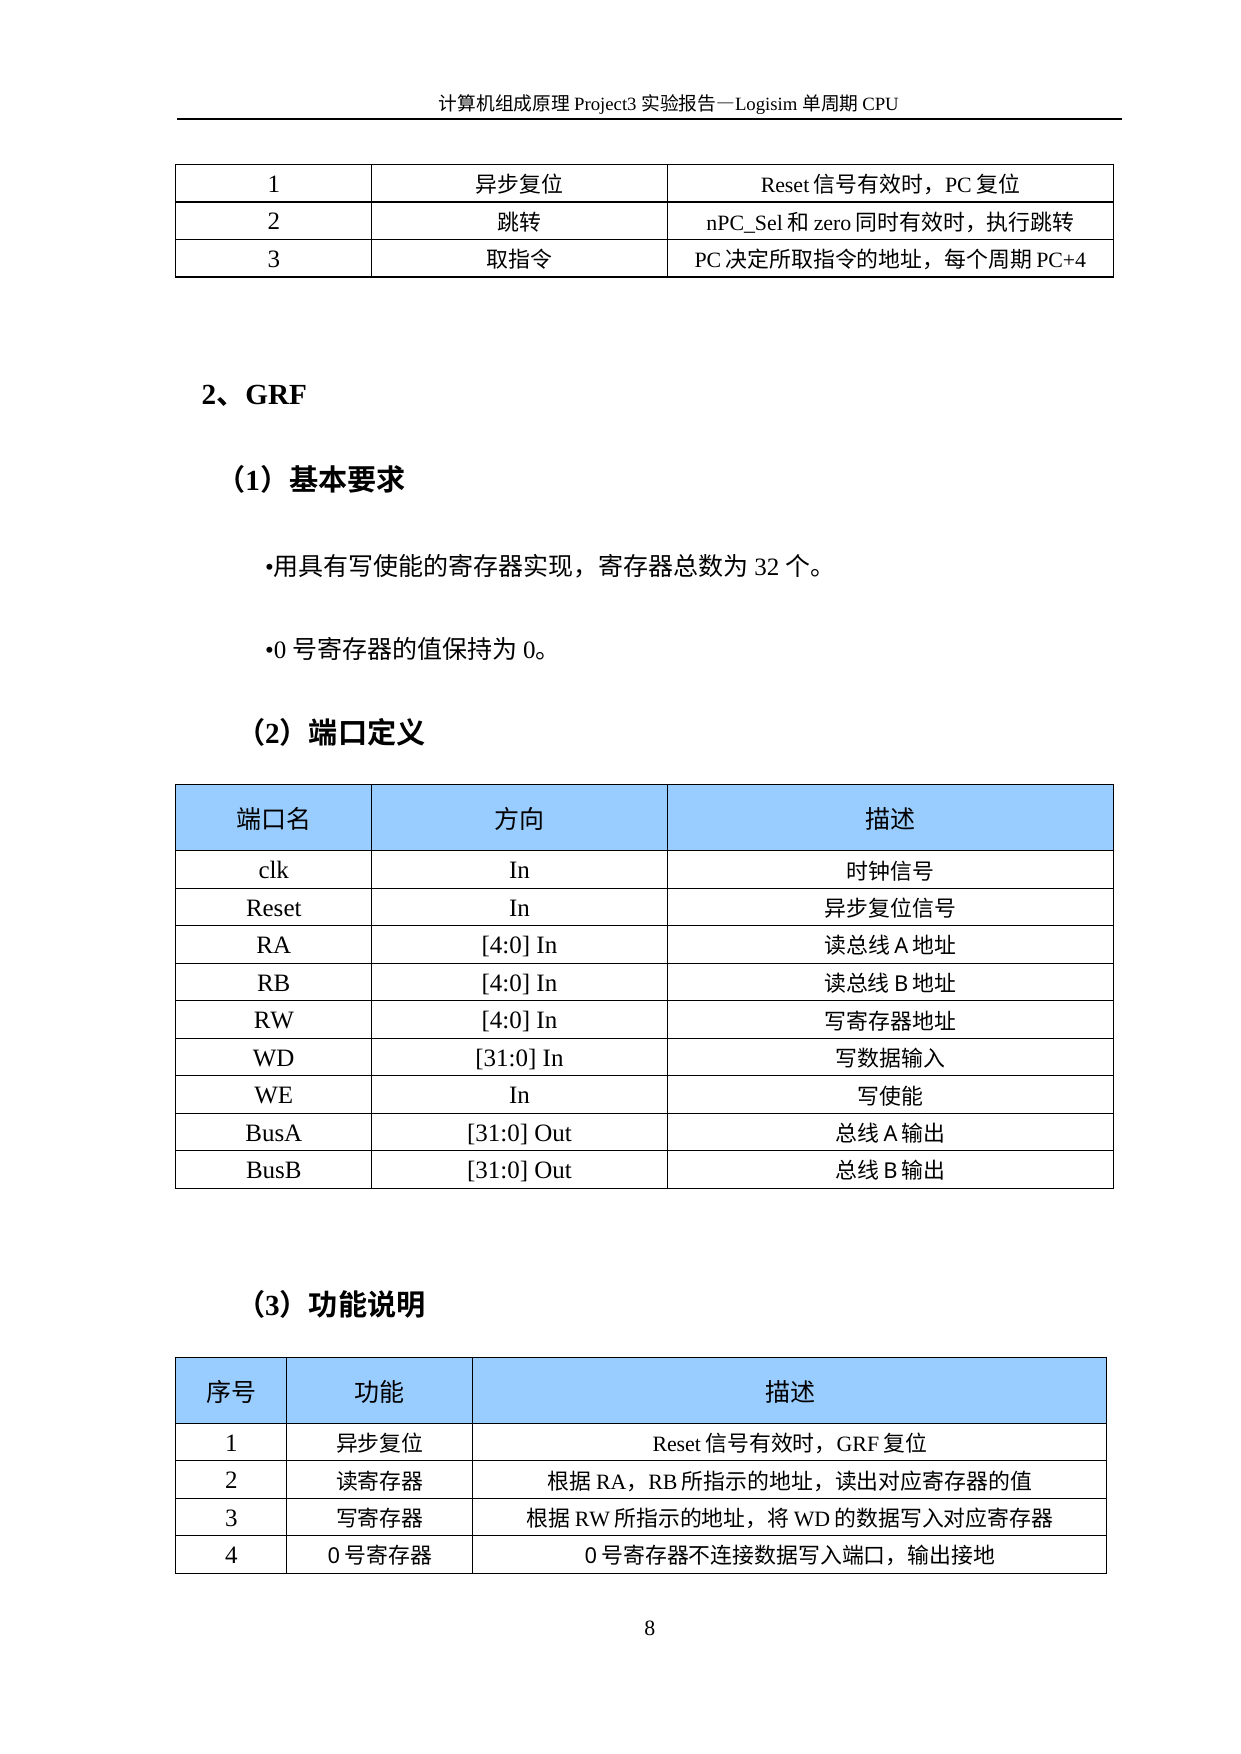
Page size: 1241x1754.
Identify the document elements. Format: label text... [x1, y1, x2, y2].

table_cell Reset信号有效时，PC复位 [668, 165, 1113, 201]
table_cell Reset [176, 889, 371, 925]
table_header 描述 [473, 1358, 1106, 1423]
text （2）端口定义 [177, 698, 1122, 763]
table_cell RA [176, 926, 371, 963]
table_cell [31:0] Out [372, 1114, 667, 1150]
table_cell BusB [176, 1151, 371, 1188]
text （3）功能说明 [177, 1271, 1122, 1336]
table_cell 读总线A地址 [668, 926, 1113, 963]
table_cell clk [176, 851, 371, 888]
table_cell 读寄存器 [287, 1461, 472, 1498]
table_header 方向 [372, 785, 667, 850]
text •用具有写使能的寄存器实现，寄存器总数为 32 个。 [177, 532, 1122, 597]
table_header 描述 [668, 785, 1113, 850]
table_cell 4 [176, 1536, 286, 1573]
text •0 号寄存器的值保持为 0。 [177, 615, 1122, 680]
table_cell 2 [176, 1461, 286, 1498]
table_cell 跳转 [372, 203, 667, 239]
table_cell 0号寄存器 [287, 1536, 472, 1573]
table_cell In [372, 1076, 667, 1113]
table_cell 1 [176, 1424, 286, 1460]
table_cell Reset信号有效时，GRF复位 [473, 1424, 1106, 1460]
table_cell 1 [176, 165, 371, 201]
table_cell nPC_Sel和zero同时有效时，执行跳转 [668, 203, 1113, 239]
table_cell In [372, 889, 667, 925]
table_cell 0号寄存器不连接数据写入端口，输出接地 [473, 1536, 1106, 1573]
table_header 端口名 [176, 785, 371, 850]
text 2、GRF [177, 359, 1122, 424]
table_header 功能 [287, 1358, 472, 1423]
table_cell PC决定所取指令的地址，每个周期PC+4 [668, 240, 1113, 276]
table_cell RB [176, 964, 371, 1000]
table_cell In [372, 851, 667, 888]
table_cell [31:0] In [372, 1039, 667, 1075]
table_cell 写寄存器 [287, 1499, 472, 1535]
table_cell WD [176, 1039, 371, 1075]
table_cell 读总线B地址 [668, 964, 1113, 1000]
table_cell 3 [176, 240, 371, 276]
table_cell 总线B输出 [668, 1151, 1113, 1188]
table_cell 写寄存器地址 [668, 1001, 1113, 1038]
table_cell 时钟信号 [668, 851, 1113, 888]
table_cell 3 [176, 1499, 286, 1535]
table_cell [31:0] Out [372, 1151, 667, 1188]
table_cell 根据RA，RB所指示的地址，读出对应寄存器的值 [473, 1461, 1106, 1498]
table_cell BusA [176, 1114, 371, 1150]
table_cell RW [176, 1001, 371, 1038]
table_cell 总线A输出 [668, 1114, 1113, 1150]
table_cell 异步复位 [372, 165, 667, 201]
table_cell [4:0] In [372, 964, 667, 1000]
table_cell 写使能 [668, 1076, 1113, 1113]
table_cell 根据RW所指示的地址，将WD的数据写入对应寄存器 [473, 1499, 1106, 1535]
table_cell 取指令 [372, 240, 667, 276]
table_cell 2 [176, 203, 371, 239]
table_header 序号 [176, 1358, 286, 1423]
table_cell 异步复位信号 [668, 889, 1113, 925]
text （1）基本要求 [177, 446, 1122, 511]
table_cell [4:0] In [372, 1001, 667, 1038]
table_cell WE [176, 1076, 371, 1113]
table_cell [4:0] In [372, 926, 667, 963]
table_cell 异步复位 [287, 1424, 472, 1460]
table_cell 写数据输入 [668, 1039, 1113, 1075]
